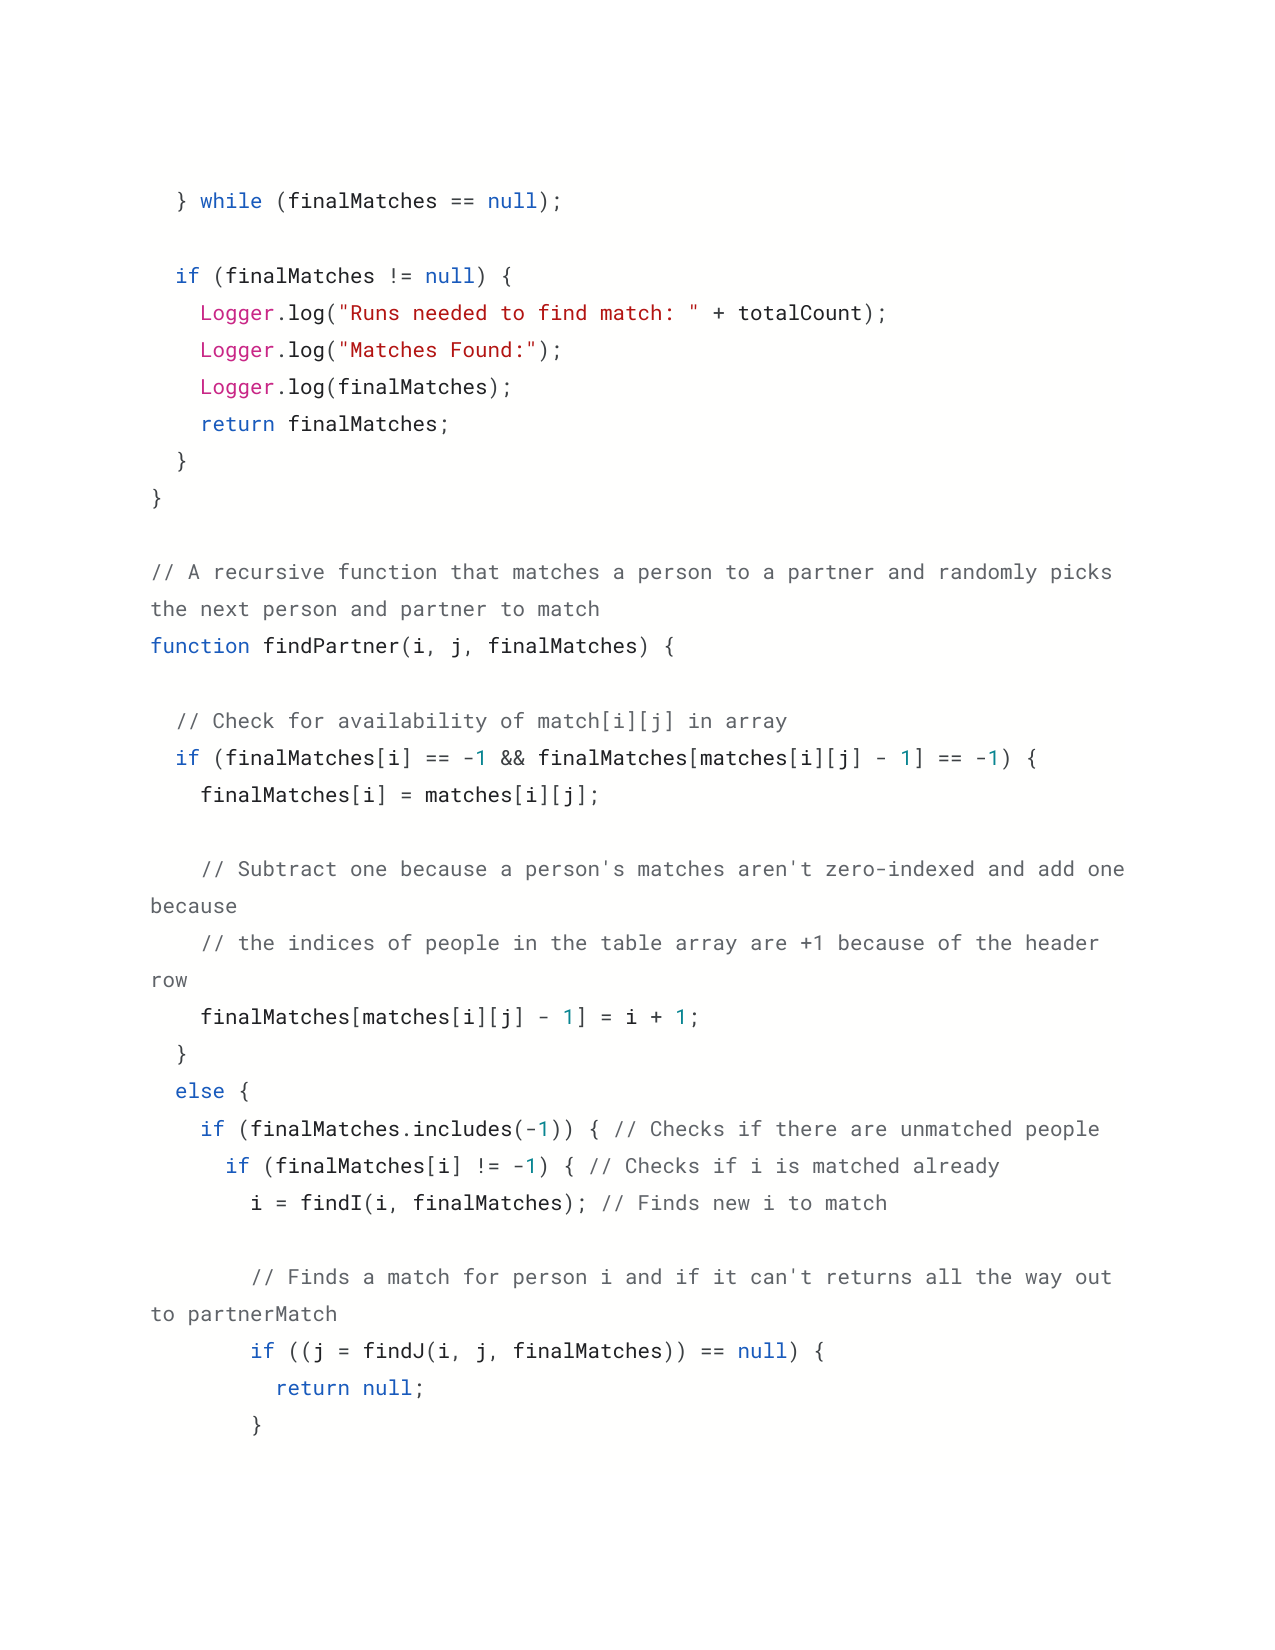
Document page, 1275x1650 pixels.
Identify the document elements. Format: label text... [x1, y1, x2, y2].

text Logger.log("Matches Found:"); [150, 335, 1125, 363]
text } while (finalMatches == null); [150, 187, 1125, 214]
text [150, 1337, 1125, 1364]
text function findPartner(i, j, finalMatches) { [150, 632, 1125, 659]
text if (finalMatches != null) { [150, 261, 1125, 289]
text return finalMatches; [150, 409, 1125, 437]
text finalMatches[matches[i][j] - 1] = i + 1; [150, 1003, 1125, 1030]
text Logger.log("Runs needed to find match: " + totalCount); [150, 298, 1125, 326]
text } [150, 447, 1125, 474]
text finalMatches[i] = matches[i][j]; [150, 780, 1125, 808]
text if (finalMatches[i] != -1) { // Checks if i is matched already [150, 1151, 1125, 1179]
text Logger.log(finalMatches); [150, 372, 1125, 400]
text else { [150, 1077, 1125, 1104]
text if (finalMatches.includes(-1)) { // Checks if there are unmatched people [150, 1114, 1125, 1142]
text } [150, 1411, 1125, 1438]
text i = findI(i, finalMatches); // Finds new i to match [150, 1188, 1125, 1216]
text // the indices of people in the table array are +1 because of the header row [150, 929, 1125, 993]
text } [150, 1040, 1125, 1067]
text return null; [150, 1374, 1125, 1401]
text if (finalMatches[i] == -1 && finalMatches[matches[i][j] - 1] == -1) { [150, 743, 1125, 771]
text // Finds a match for person i and if it can't returns all the way out to partnerMatch [150, 1262, 1125, 1327]
text // Check for availability of match[i][j] in array [150, 706, 1125, 734]
text // Subtract one because a person's matches aren't zero-indexed and add one because [150, 854, 1125, 919]
text } [150, 484, 1125, 511]
text // A recursive function that matches a person to a partner and randomly picks the next person and partner to match [150, 558, 1125, 622]
